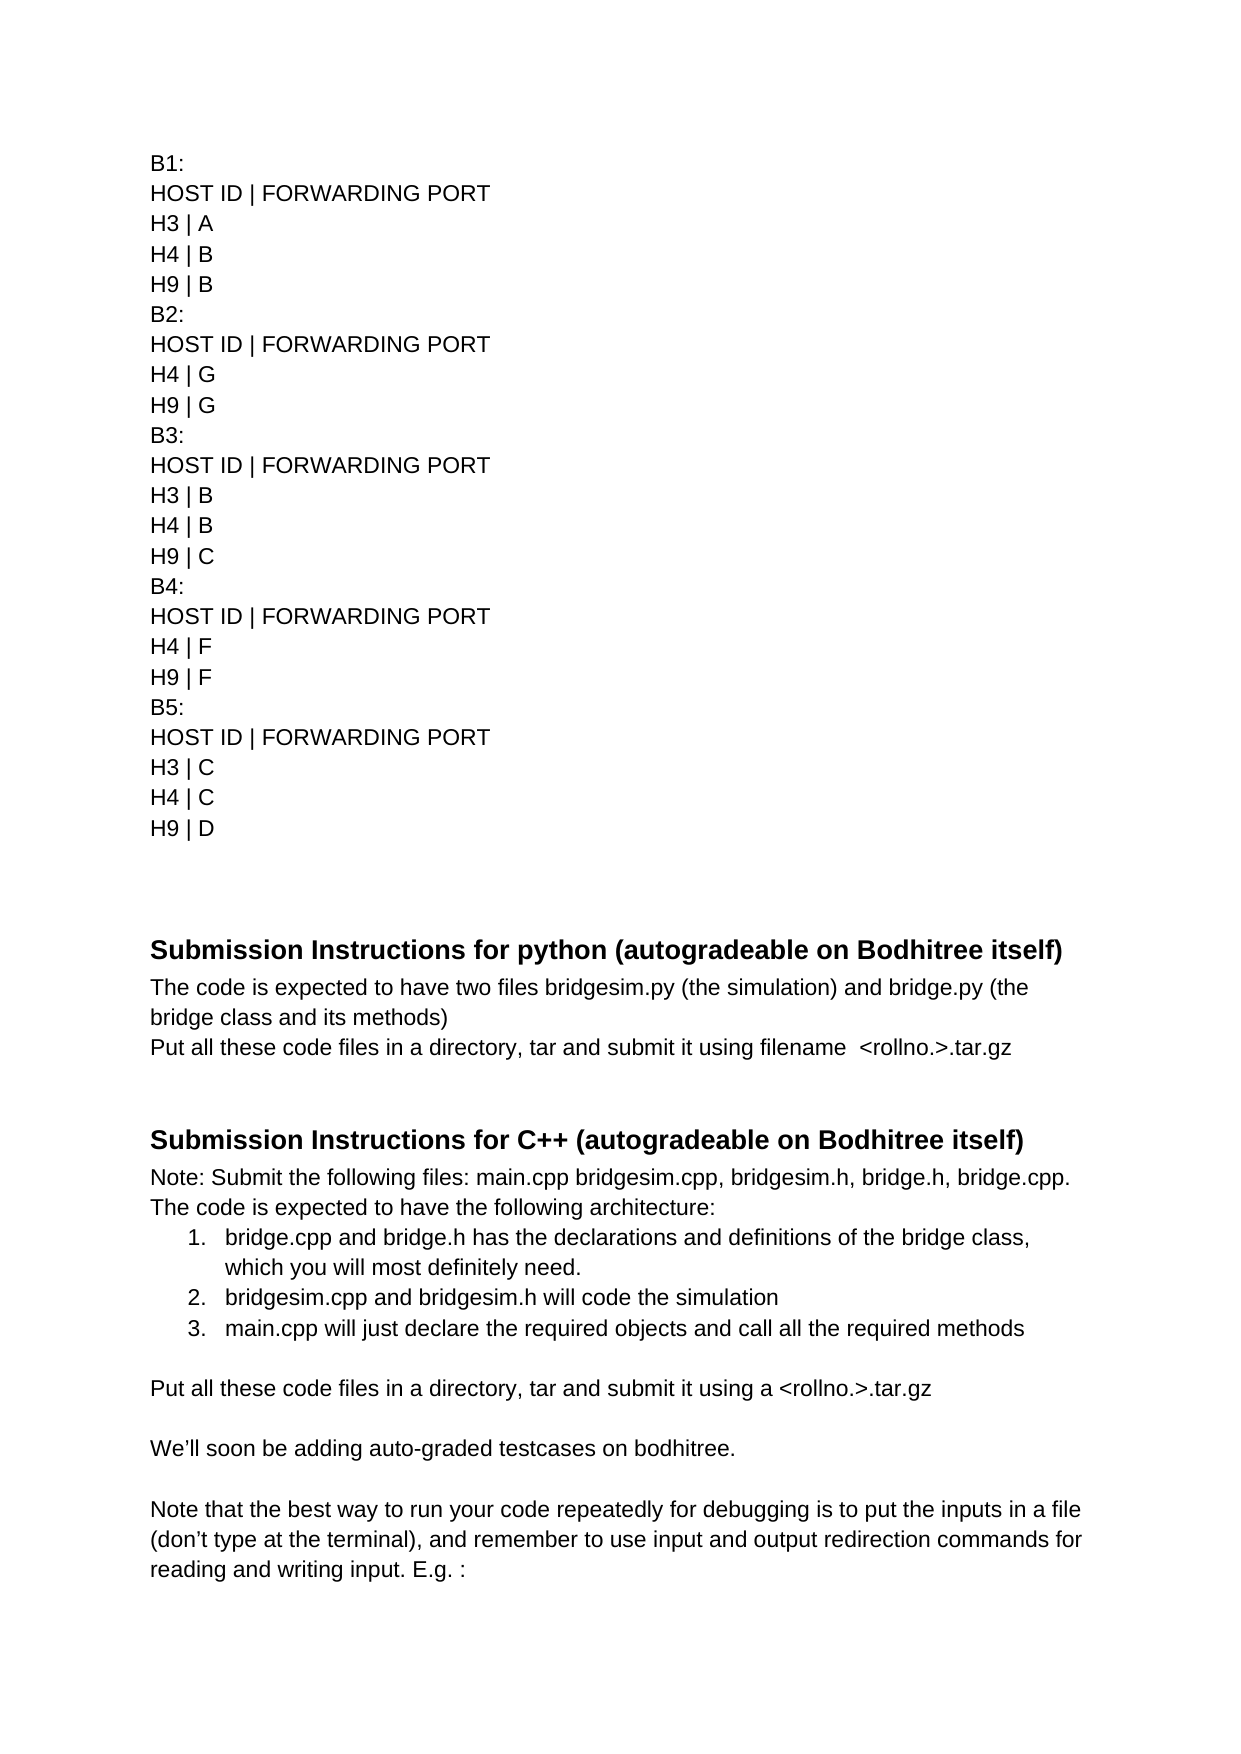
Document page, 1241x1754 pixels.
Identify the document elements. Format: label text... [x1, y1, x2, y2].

text H9 | F [150, 663, 1090, 690]
text HOST ID | FORWARDING PORT [150, 180, 1090, 207]
text B2: [150, 301, 1090, 327]
text The code is expected to have two files bridgesim.py (the simulation) and bridge.py (the bridge class and its methods) [150, 974, 1090, 1031]
text H4 | F [150, 633, 1090, 660]
list bridgesim.cpp and bridgesim.h will code the simulation [187, 1284, 1090, 1311]
text B4: [150, 573, 1090, 599]
text We’ll soon be adding auto-graded testcases on bodhitree. [150, 1435, 1090, 1462]
text Put all these code files in a directory, tar and submit it using filename <rollno.>.tar.gz [150, 1034, 1090, 1061]
text H9 | C [150, 543, 1090, 569]
text H4 | G [150, 361, 1090, 388]
text HOST ID | FORWARDING PORT [150, 603, 1090, 629]
text B1: [150, 150, 1090, 176]
text H9 | G [150, 392, 1090, 418]
text H4 | B [150, 512, 1090, 539]
text H3 | A [150, 210, 1090, 237]
list bridge.cpp and bridge.h has the declarations and definitions of the bridge class, which you will most definitely need. [187, 1224, 1090, 1281]
text H4 | C [150, 784, 1090, 811]
text Note: Submit the following files: main.cpp bridgesim.cpp, bridgesim.h, bridge.h, bridge.cpp. [150, 1163, 1090, 1190]
text Put all these code files in a directory, tar and submit it using a <rollno.>.tar.gz [150, 1375, 1090, 1401]
text B5: [150, 694, 1090, 720]
text H4 | B [150, 241, 1090, 267]
text HOST ID | FORWARDING PORT [150, 331, 1090, 358]
text H9 | B [150, 271, 1090, 297]
text The code is expected to have the following architecture: [150, 1194, 1090, 1220]
text Note that the best way to run your code repeatedly for debugging is to put the inputs in a file (don’t type at the terminal), and remember to use input and output redirection commands for reading and writing input. E.g. : [150, 1496, 1090, 1583]
text H3 | B [150, 482, 1090, 509]
subtitle Submission Instructions for python (autogradeable on Bodhitree itself) [150, 934, 1090, 966]
subtitle Submission Instructions for C++ (autogradeable on Bodhitree itself) [150, 1124, 1090, 1155]
text H9 | D [150, 814, 1090, 841]
text HOST ID | FORWARDING PORT [150, 452, 1090, 478]
text H3 | C [150, 754, 1090, 781]
text HOST ID | FORWARDING PORT [150, 724, 1090, 750]
list main.cpp will just declare the required objects and call all the required methods [187, 1314, 1090, 1341]
text B3: [150, 422, 1090, 448]
